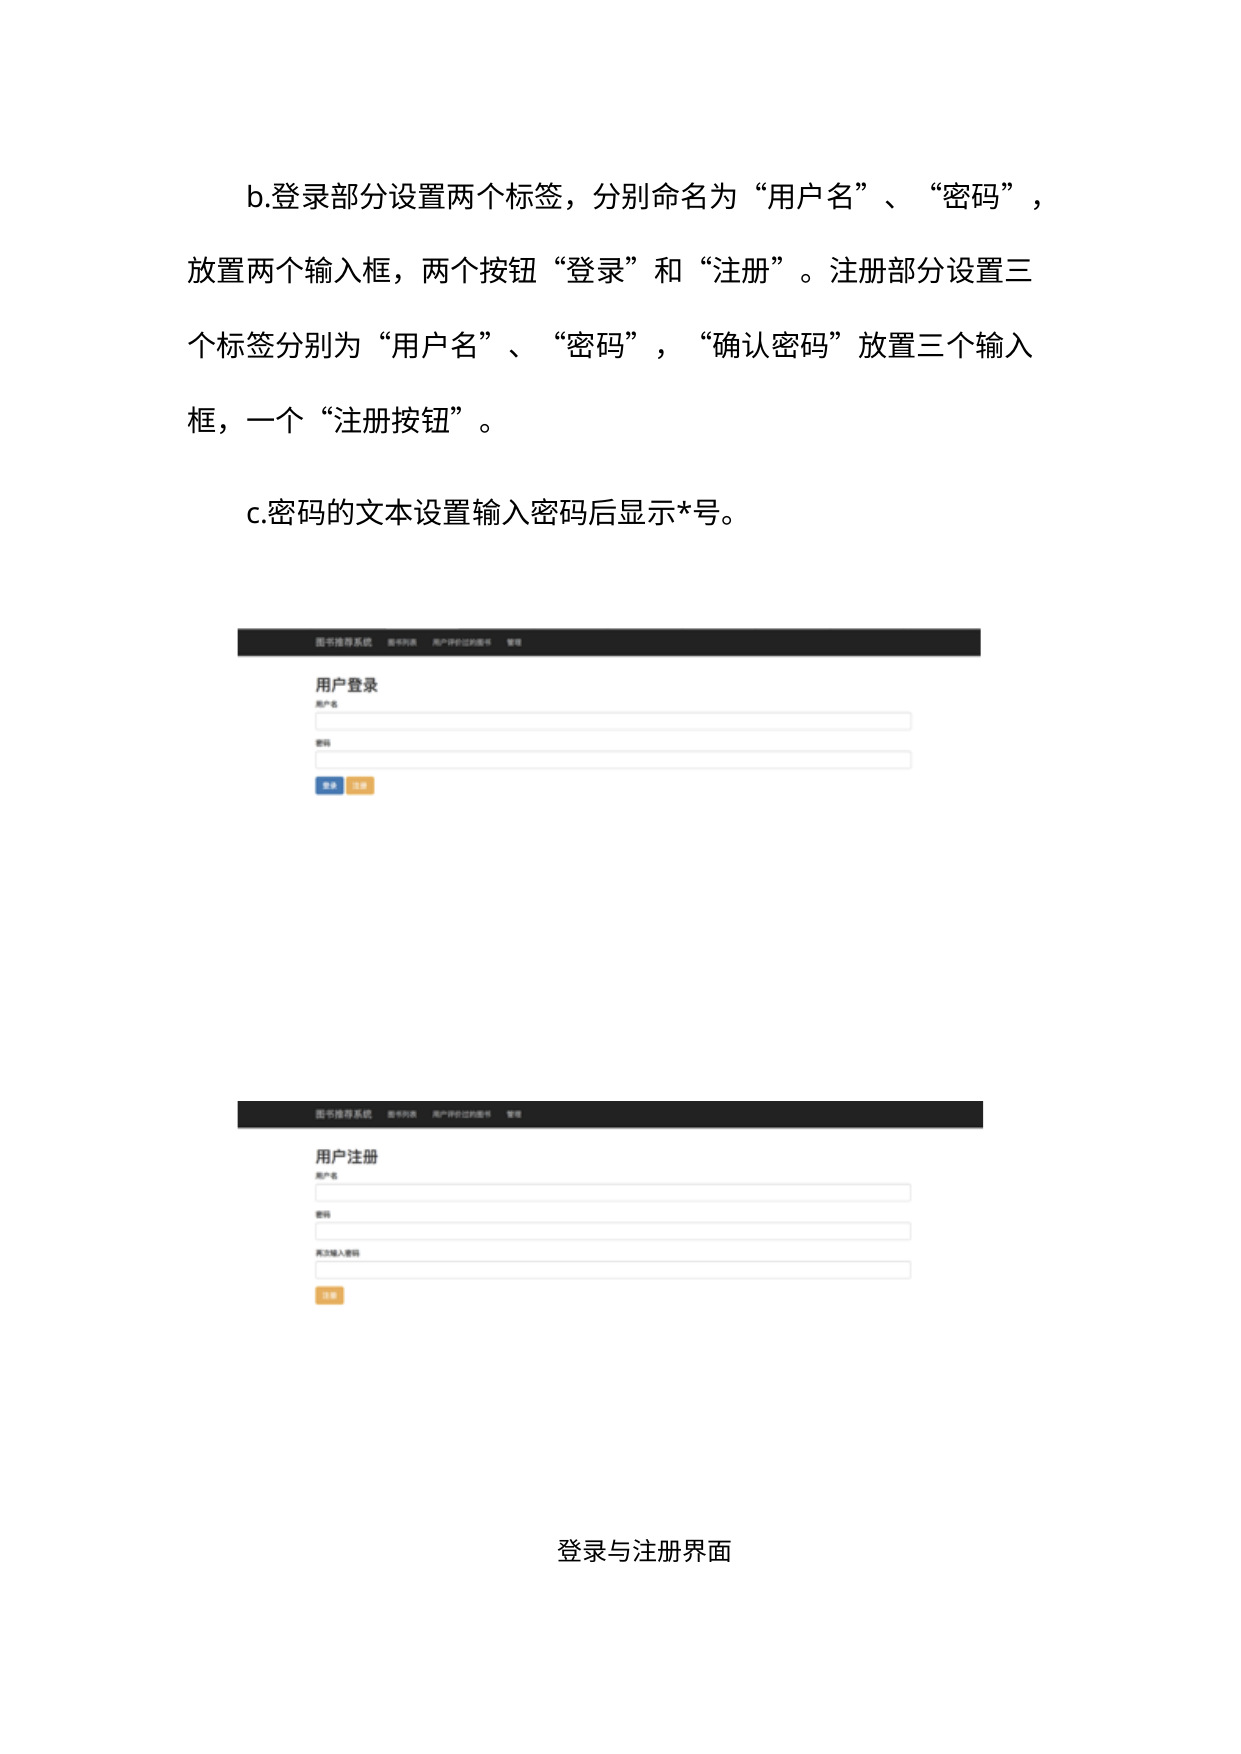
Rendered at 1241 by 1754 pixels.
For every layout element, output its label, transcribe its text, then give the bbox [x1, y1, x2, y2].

text b.登录部分设置两个标签，分别命名为“用户名”、“密码”，放置两个输入框，两个按钮“登录”和“注册”。注册部分设置三个标签分别为“用户名”、“密码”，“确认密码”放置三个输入框，一个“注册按钮”。 [187, 162, 1053, 451]
picture [237, 628, 981, 996]
text 登录与注册界面 [187, 1517, 1053, 1582]
picture [237, 1101, 984, 1468]
text c.密码的文本设置输入密码后显示*号。 [187, 478, 1053, 543]
